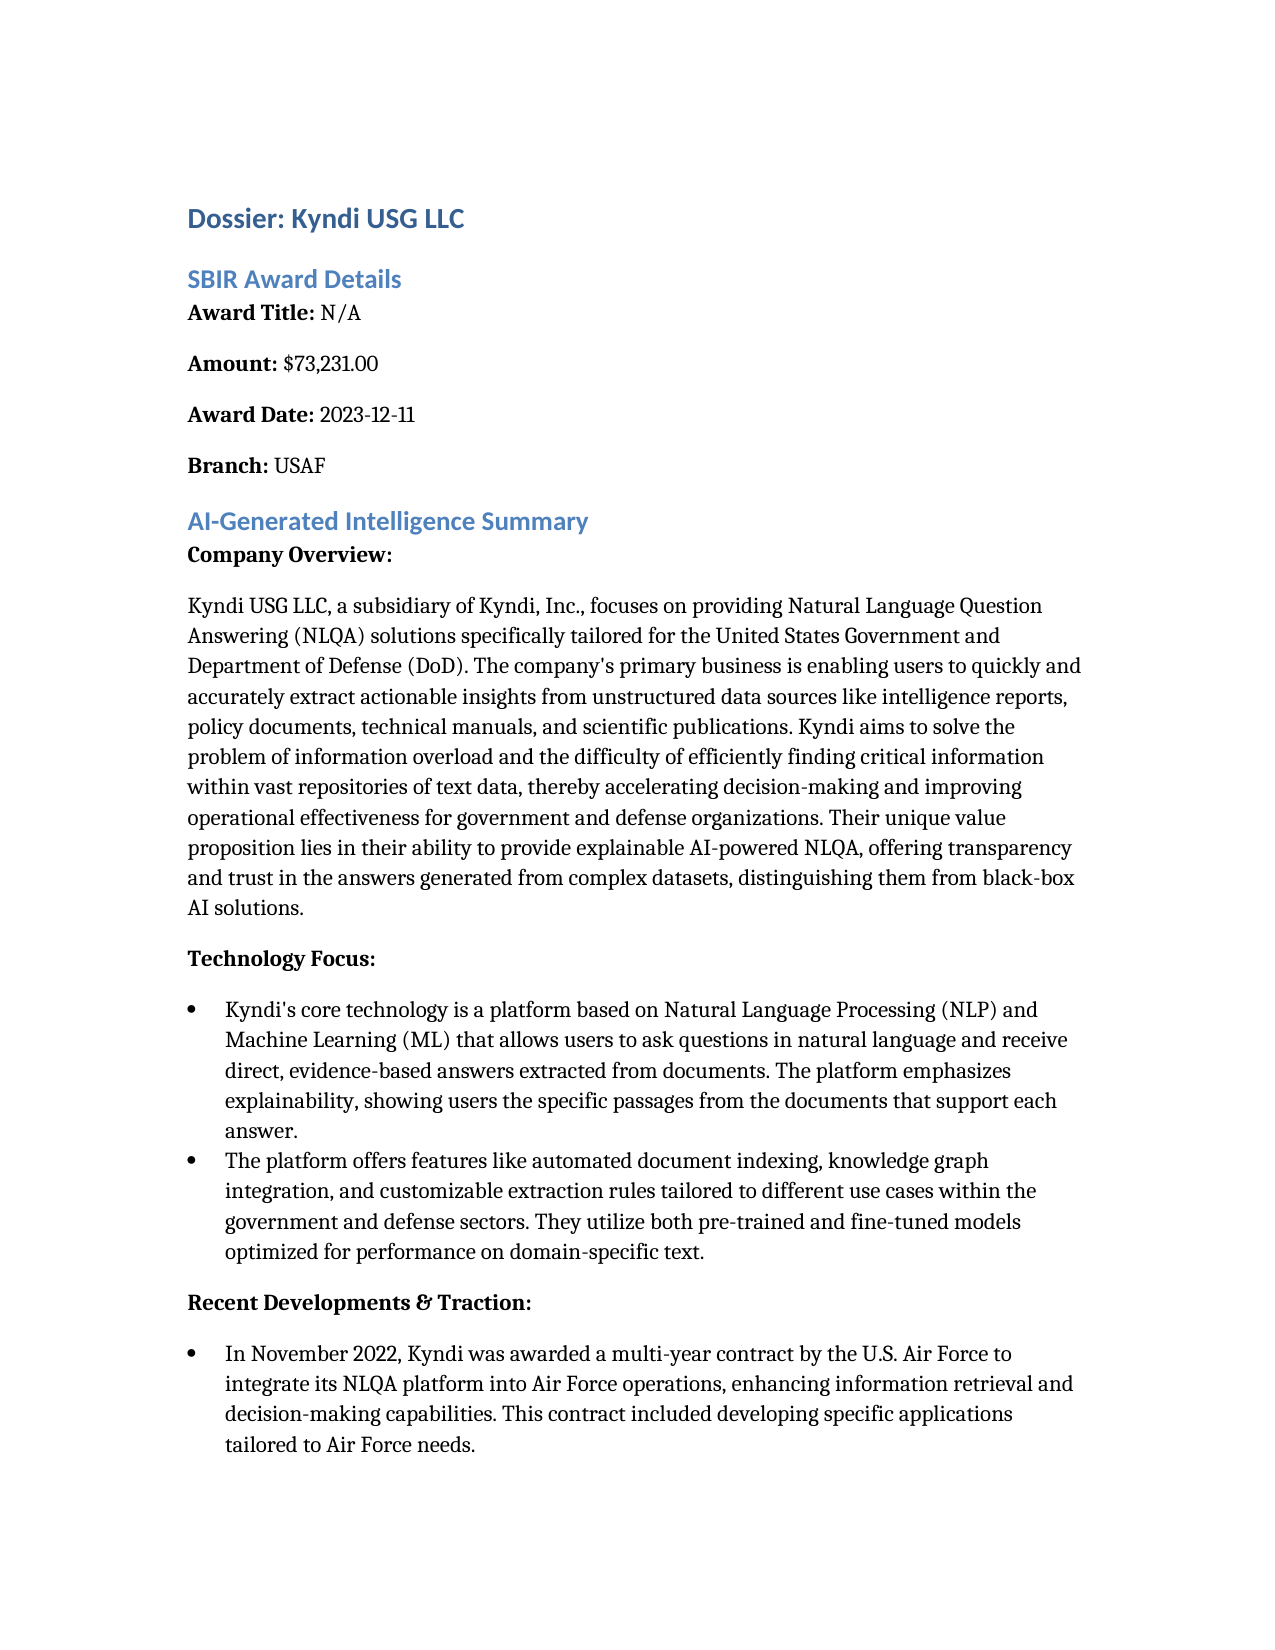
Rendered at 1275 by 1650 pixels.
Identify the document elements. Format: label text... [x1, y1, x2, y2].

text Award Date: 2023-12-11 [187, 402, 1087, 428]
list In November 2022, Kyndi was awarded a multi-year contract by the U.S. Air Force to integrate its NLQA platform into Air Force operations, enhancing information retrieval and decision-making capabilities. This contract included developing specific applications tailored to Air Force needs. [187, 1341, 1087, 1458]
subtitle AI-Generated Intelligence Summary [187, 504, 1087, 537]
text Technology Focus: [187, 946, 1087, 972]
list Kyndi's core technology is a platform based on Natural Language Processing (NLP) and Machine Learning (ML) that allows users to ask questions in natural language and receive direct, evidence-based answers extracted from documents. The platform emphasizes explainability, showing users the specific passages from the documents that support each answer. [187, 997, 1087, 1144]
text Company Overview: [187, 542, 1087, 568]
subtitle Dossier: Kyndi USG LLC [187, 200, 1087, 236]
text Award Title: N/A [187, 300, 1087, 326]
text Branch: USAF [187, 453, 1087, 479]
text Recent Developments & Traction: [187, 1290, 1087, 1316]
subtitle SBIR Award Details [187, 262, 1087, 295]
text Kyndi USG LLC, a subsidiary of Kyndi, Inc., focuses on providing Natural Language Question Answering (NLQA) solutions specifically tailored for the United States Government and Department of Defense (DoD). The company's primary business is enabling users to quickly and accurately extract actionable insights from unstructured data sources like intelligence reports, policy documents, technical manuals, and scientific publications. Kyndi aims to solve the problem of information overload and the difficulty of efficiently finding critical information within vast repositories of text data, thereby accelerating decision-making and improving operational effectiveness for government and defense organizations. Their unique value proposition lies in their ability to provide explainable AI-powered NLQA, offering transparency and trust in the answers generated from complex datasets, distinguishing them from black-box AI solutions. [187, 593, 1087, 921]
text Amount: $73,231.00 [187, 351, 1087, 377]
list The platform offers features like automated document indexing, knowledge graph integration, and customizable extraction rules tailored to different use cases within the government and defense sectors. They utilize both pre-trained and fine-tuned models optimized for performance on domain-specific text. [187, 1148, 1087, 1265]
